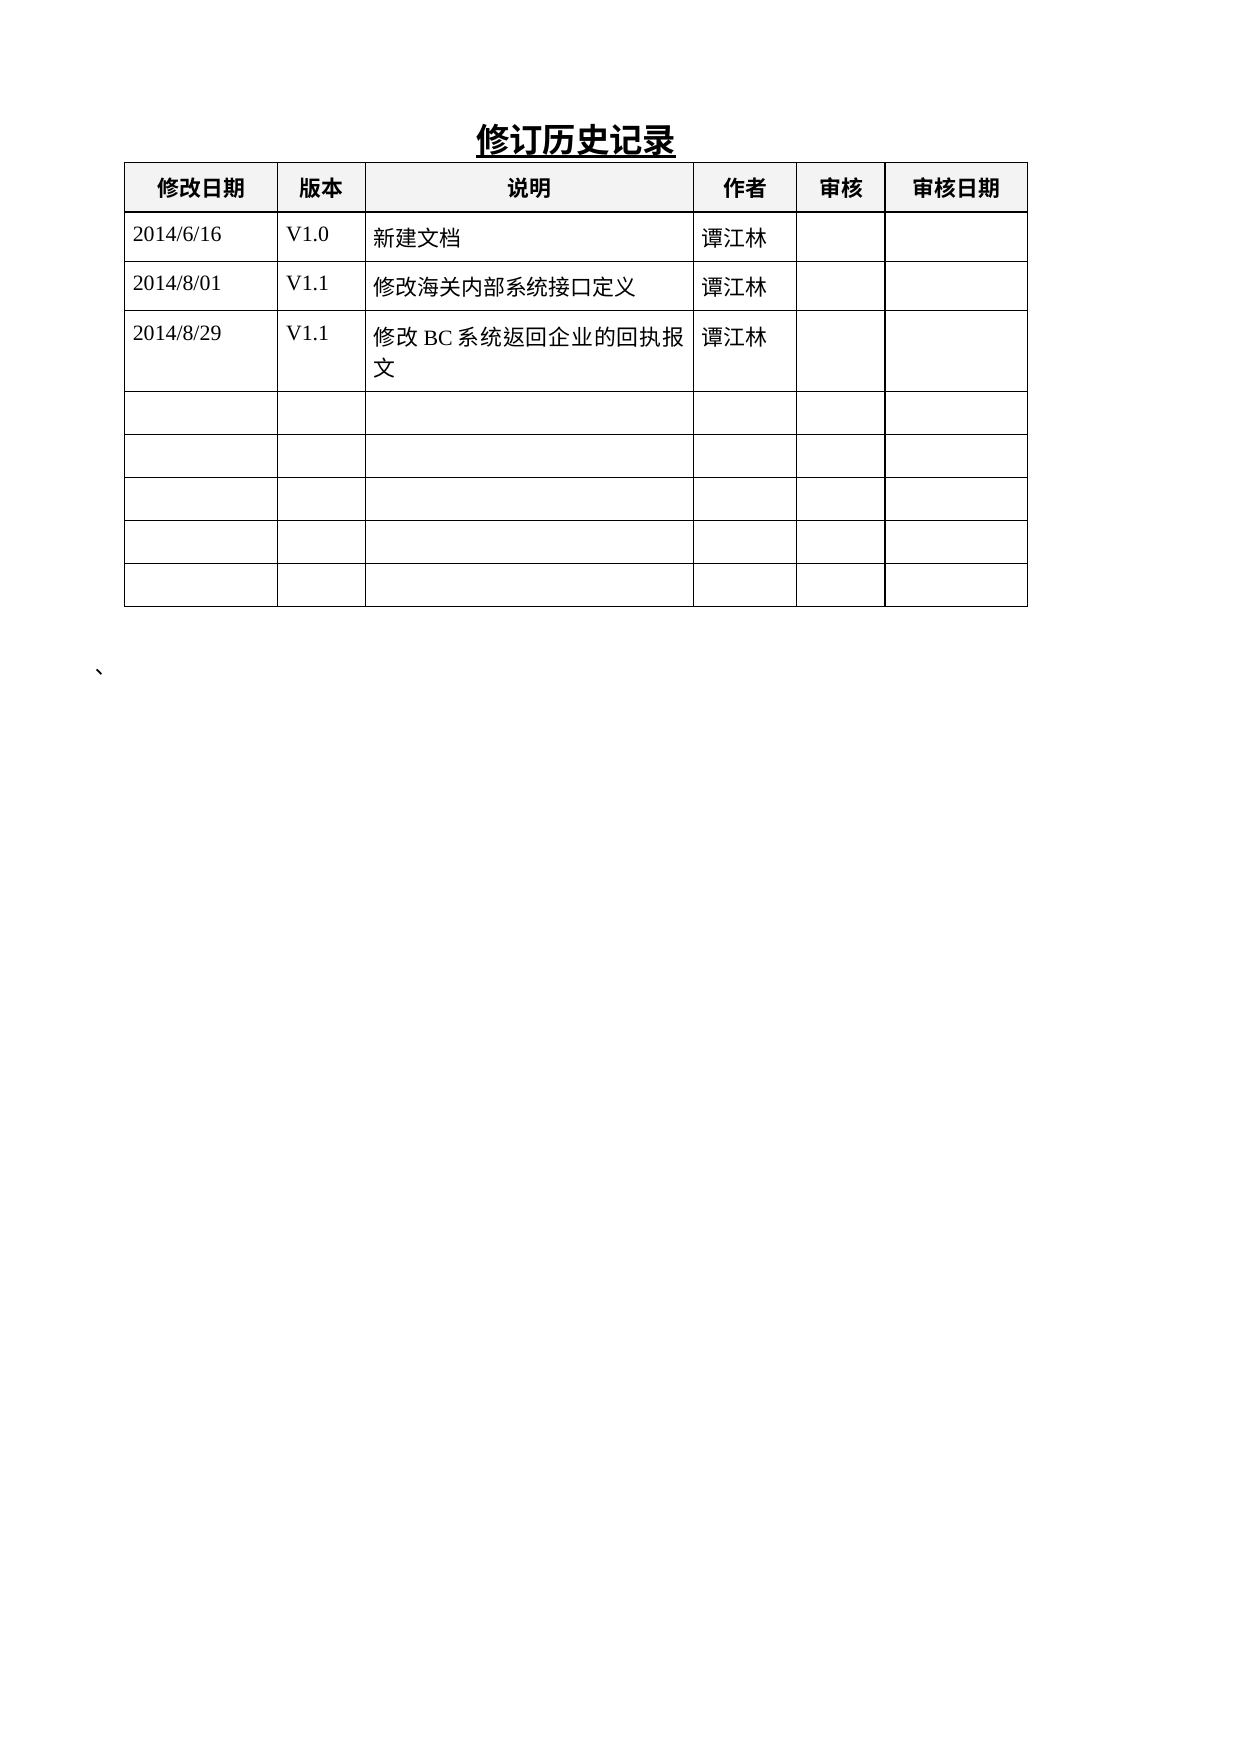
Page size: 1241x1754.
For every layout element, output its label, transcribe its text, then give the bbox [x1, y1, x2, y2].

table_cell [278, 435, 365, 477]
table_cell [886, 564, 1027, 606]
table_cell [366, 478, 693, 520]
table_cell [694, 521, 796, 563]
table_cell [125, 392, 277, 434]
table_cell [797, 262, 884, 310]
table_cell [886, 392, 1027, 434]
table_cell [278, 564, 365, 606]
table_header 审核 [797, 163, 884, 211]
table_cell [886, 213, 1027, 261]
table_cell [886, 435, 1027, 477]
table_cell [278, 392, 365, 434]
table_cell [797, 564, 884, 606]
table_cell [125, 564, 277, 606]
table_cell 谭江林 [694, 213, 796, 261]
table_cell [125, 478, 277, 520]
table_cell [797, 392, 884, 434]
title 修订历史记录 [89, 114, 1063, 162]
table_cell [797, 478, 884, 520]
table_cell V1.1 [278, 311, 365, 391]
table_cell 谭江林 [694, 262, 796, 310]
table_header 作者 [694, 163, 796, 211]
table_header 审核日期 [886, 163, 1027, 211]
table_cell [797, 311, 884, 391]
table_cell V1.0 [278, 213, 365, 261]
table_header 修改日期 [125, 163, 277, 211]
table_cell [366, 521, 693, 563]
table_cell [694, 392, 796, 434]
table_cell [886, 311, 1027, 391]
table_cell 2014/6/16 [125, 213, 277, 261]
table_cell [366, 392, 693, 434]
table_cell [797, 213, 884, 261]
table_cell [278, 521, 365, 563]
table_cell [278, 478, 365, 520]
table_cell [694, 435, 796, 477]
table_cell [694, 564, 796, 606]
table_header 说明 [366, 163, 693, 211]
table_cell [886, 262, 1027, 310]
table_cell 2014/8/29 [125, 311, 277, 391]
table_cell [694, 478, 796, 520]
table_cell [366, 435, 693, 477]
table_cell [886, 521, 1027, 563]
table_cell 修改BC系统返回企业的回执报文 [366, 311, 693, 391]
table_header 版本 [278, 163, 365, 211]
table_cell [797, 435, 884, 477]
table_cell 谭江林 [694, 311, 796, 391]
table_cell 新建文档 [366, 213, 693, 261]
table_cell 修改海关内部系统接口定义 [366, 262, 693, 310]
table_cell [125, 521, 277, 563]
table_cell [366, 564, 693, 606]
table_cell [886, 478, 1027, 520]
table_cell V1.1 [278, 262, 365, 310]
table_cell [125, 435, 277, 477]
text 、 [89, 655, 1063, 687]
table_cell [797, 521, 884, 563]
table_cell 2014/8/01 [125, 262, 277, 310]
